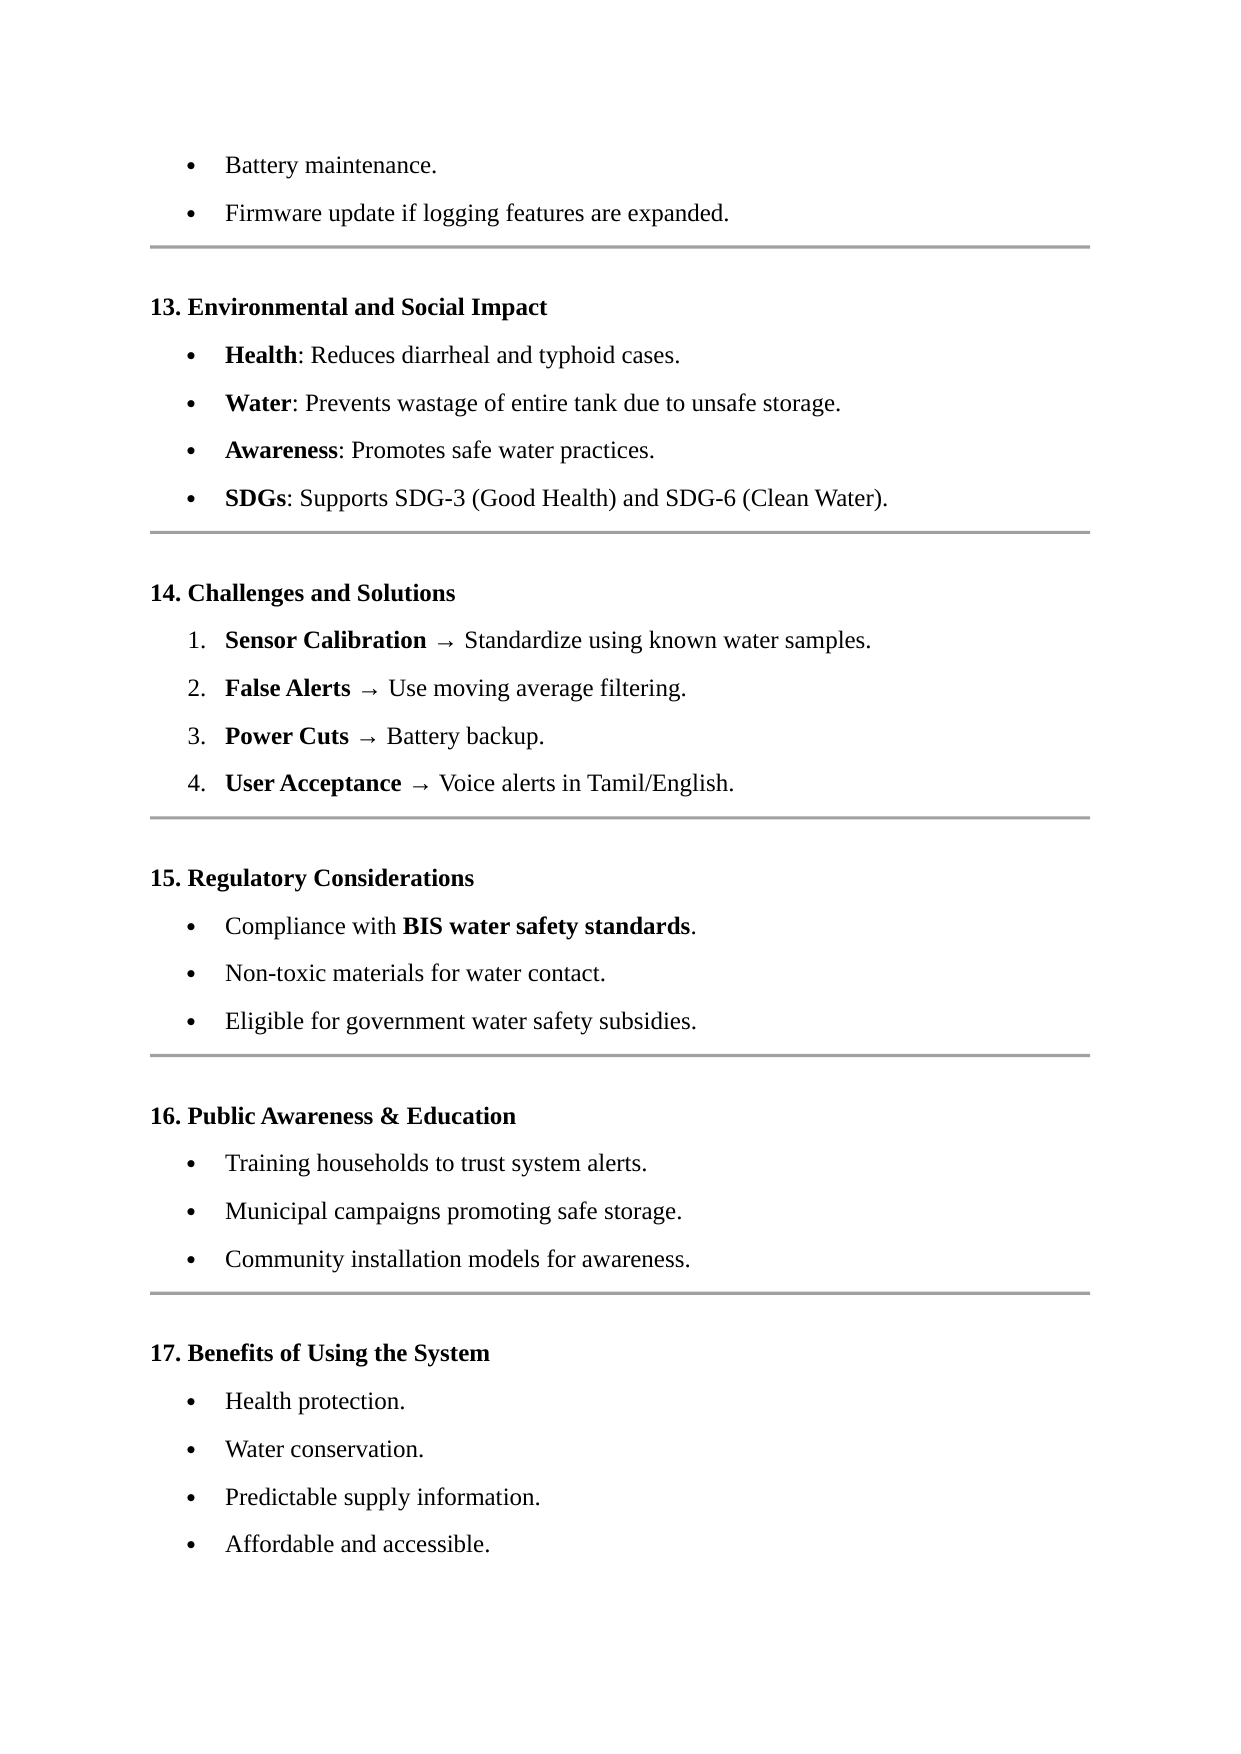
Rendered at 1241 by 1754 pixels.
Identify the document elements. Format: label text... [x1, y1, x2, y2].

list Non-toxic materials for water contact. [187, 958, 1090, 987]
list Affordable and accessible. [187, 1529, 1090, 1558]
list Predictable supply information. [187, 1482, 1090, 1510]
list SDGs: Supports SDG-3 (Good Health) and SDG-6 (Clean Water). [187, 483, 1090, 512]
list Municipal campaigns promoting safe storage. [187, 1196, 1090, 1225]
text 16. Public Awareness & Education [150, 1101, 1090, 1129]
list False Alerts → Use moving average filtering. [187, 673, 1090, 702]
text 13. Environmental and Social Impact [150, 292, 1090, 321]
text 14. Challenges and Solutions [150, 578, 1090, 606]
list Water conservation. [187, 1434, 1090, 1463]
list Health: Reduces diarrheal and typhoid cases. [187, 340, 1090, 369]
list Training households to trust system alerts. [187, 1148, 1090, 1177]
text 15. Regulatory Considerations [150, 863, 1090, 892]
list Sensor Calibration → Standardize using known water samples. [187, 625, 1090, 654]
list Firmware update if logging features are expanded. [187, 198, 1090, 226]
list Power Cuts → Battery backup. [187, 721, 1090, 749]
list Compliance with BIS water safety standards. [187, 911, 1090, 939]
list Health protection. [187, 1386, 1090, 1415]
list Awareness: Promotes safe water practices. [187, 435, 1090, 464]
list Battery maintenance. [187, 150, 1090, 179]
list Community installation models for awareness. [187, 1244, 1090, 1273]
text 17. Benefits of Using the System [150, 1338, 1090, 1367]
list Eligible for government water safety subsidies. [187, 1006, 1090, 1035]
list User Acceptance → Voice alerts in Tamil/English. [187, 768, 1090, 797]
list Water: Prevents wastage of entire tank due to unsafe storage. [187, 388, 1090, 416]
